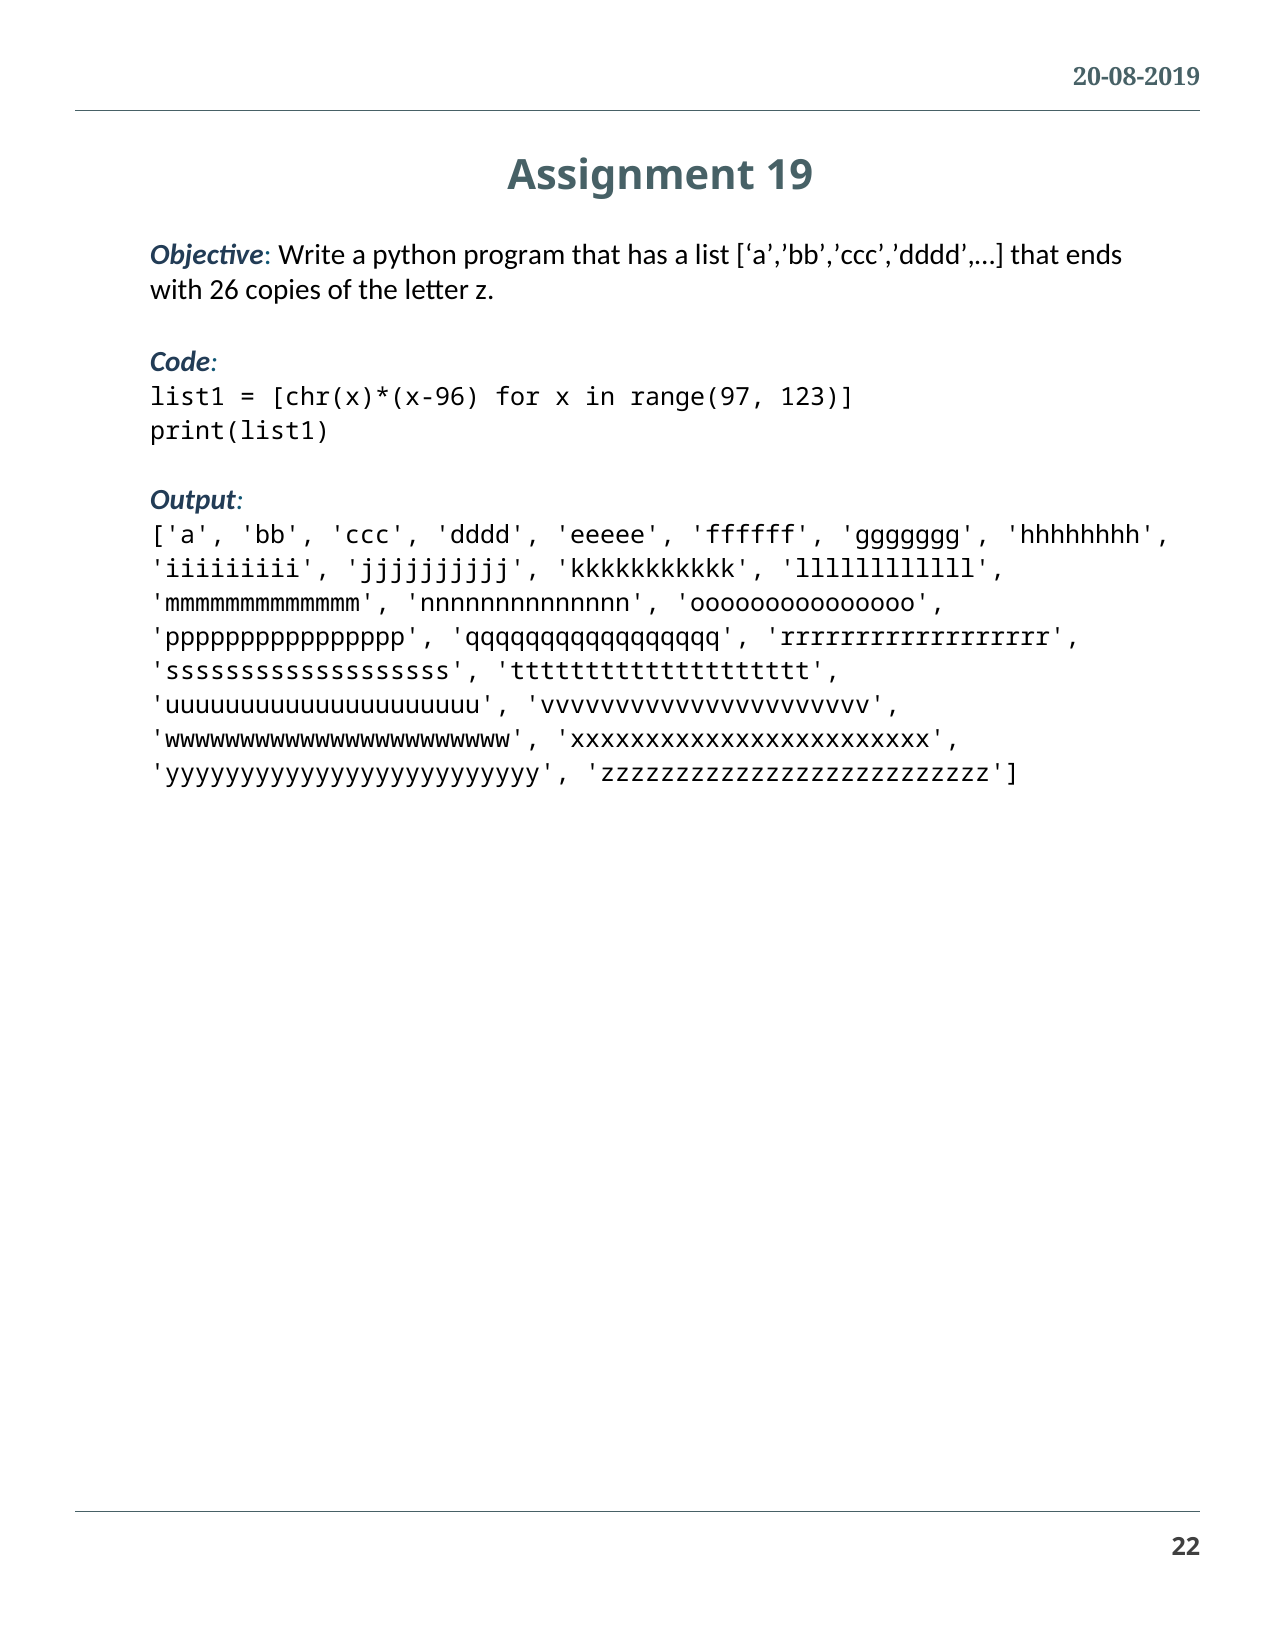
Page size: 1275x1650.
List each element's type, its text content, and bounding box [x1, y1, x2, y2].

text print(list1) [150, 413, 1170, 447]
text Code: [150, 343, 1170, 378]
text Output: [150, 481, 1170, 517]
subtitle Assignment 19 [150, 145, 1170, 202]
text list1 = [chr(x)*(x-96) for x in range(97, 123)] [150, 378, 1170, 413]
text ['a', 'bb', 'ccc', 'dddd', 'eeeee', 'ffffff', 'ggggggg', 'hhhhhhhh', 'iiiiiiiii', 'jjjjjjjjjj', 'kkkkkkkkkkk', 'llllllllllll', 'mmmmmmmmmmmmm', 'nnnnnnnnnnnnnn', 'ooooooooooooooo', 'pppppppppppppppp', 'qqqqqqqqqqqqqqqqq', 'rrrrrrrrrrrrrrrrrr', 'sssssssssssssssssss', 'tttttttttttttttttttt', 'uuuuuuuuuuuuuuuuuuuuu', 'vvvvvvvvvvvvvvvvvvvvvv', 'wwwwwwwwwwwwwwwwwwwwwww', 'xxxxxxxxxxxxxxxxxxxxxxxx', 'yyyyyyyyyyyyyyyyyyyyyyyyy', 'zzzzzzzzzzzzzzzzzzzzzzzzzz'] [150, 517, 1170, 789]
text Objective: Write a python program that has a list [‘a’,’bb’,’ccc’,’dddd’,…] that ends with 26 copies of the letter z. [150, 236, 1170, 307]
